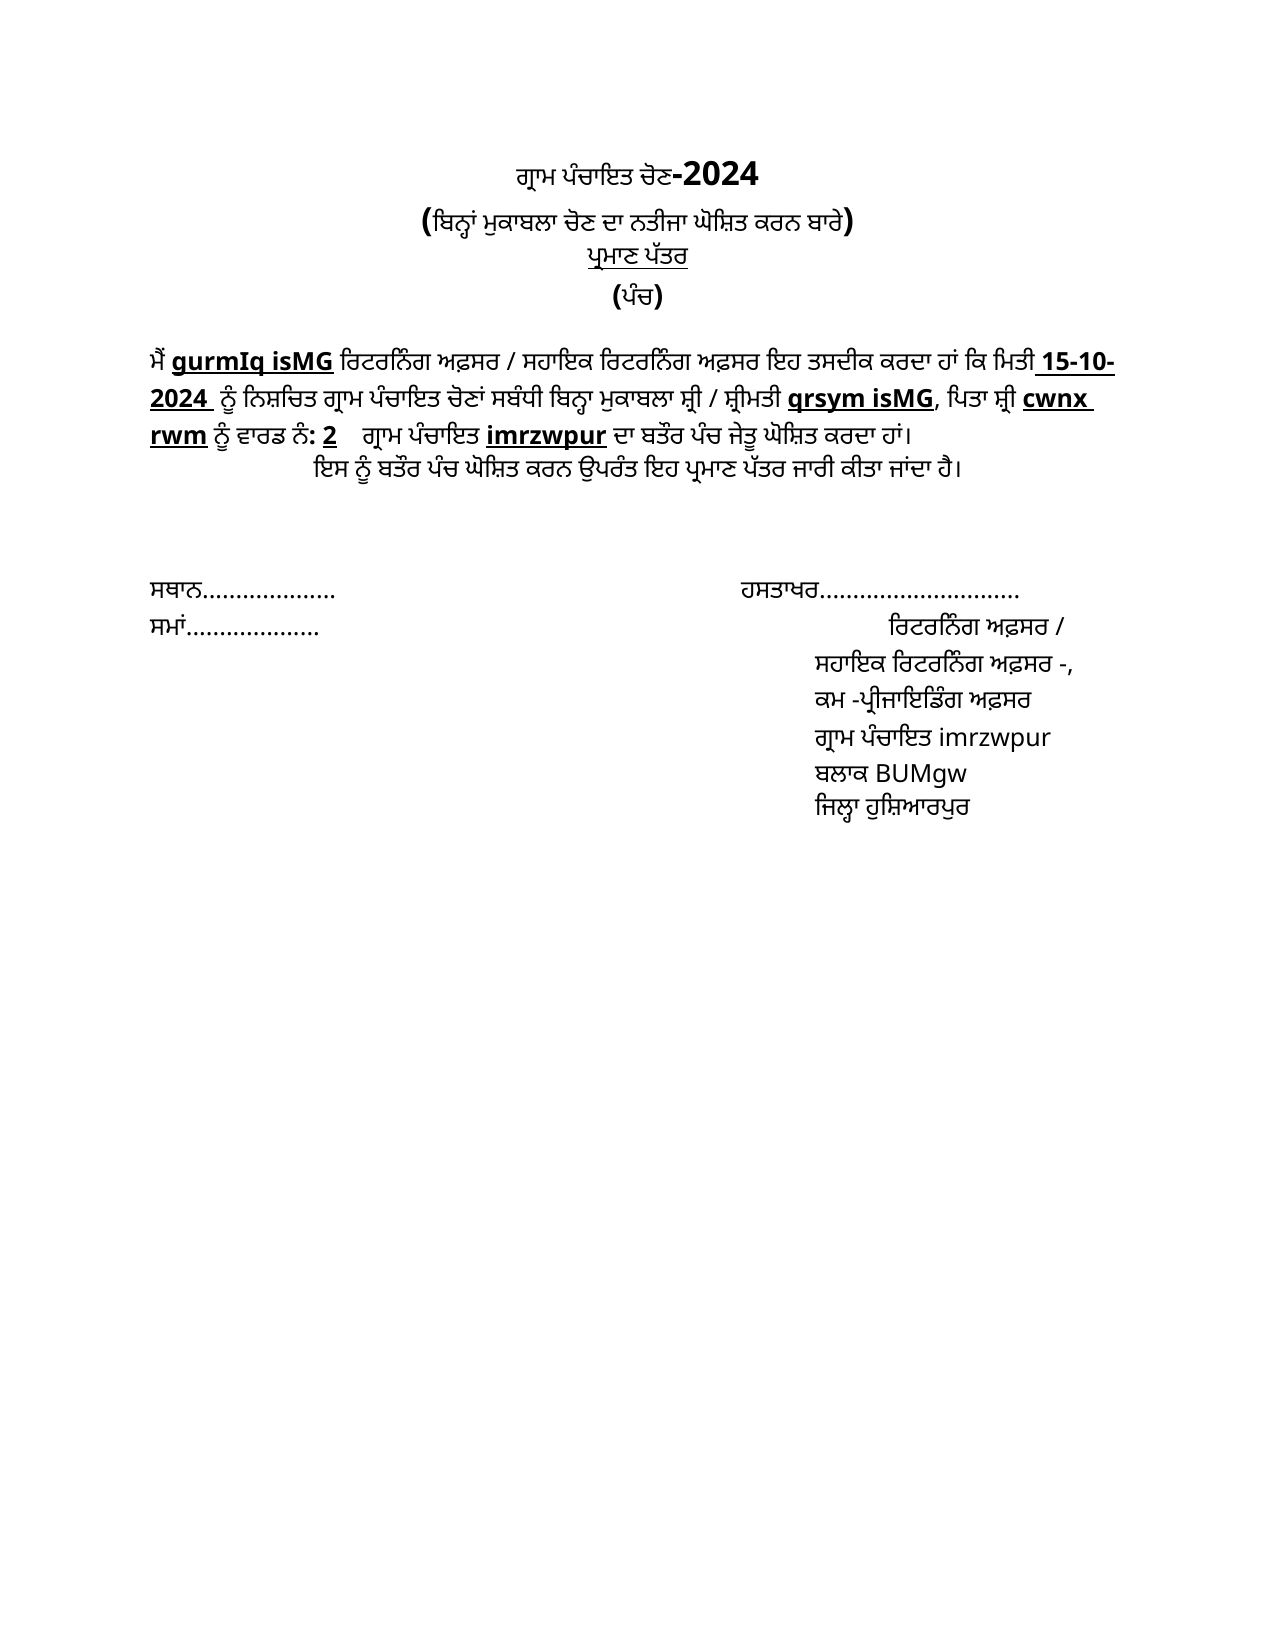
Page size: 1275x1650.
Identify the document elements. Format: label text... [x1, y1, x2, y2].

text ਸਹਾਇਕ ਰਿਟਰਨਿੰਗ ਅਫ਼ਸਰ -, [150, 645, 1125, 679]
text ਪ੍ਰਮਾਣ ਪੱਤਰ [150, 241, 1125, 270]
text ਗ੍ਰਾਮ ਪੰਚਾਇਤ imrzwpur [150, 713, 1125, 748]
text ਇਸ ਨੂੰ ਬਤੌਰ ਪੰਚ ਘੋਸ਼ਿਤ ਕਰਨ ਉਪਰੰਤ ਇਹ ਪ੍ਰਮਾਣ ਪੱਤਰ ਜਾਰੀ ਕੀਤਾ ਜਾਂਦਾ ਹੈ। [150, 446, 1125, 475]
text ਕਮ -ਪ੍ਰੀਜਾਇਡਿੰਗ ਅਫ਼ਸਰ [150, 679, 1125, 713]
text (ਬਿਨ੍ਹਾਂ ਮੁਕਾਬਲਾ ਚੋਣ ਦਾ ਨਤੀਜਾ ਘੋਸ਼ਿਤ ਕਰਨ ਬਾਰੇ) [150, 195, 1125, 241]
text ਮੈਂ gurmIq isMG ਰਿਟਰਨਿੰਗ ਅਫ਼ਸਰ / ਸਹਾਇਕ ਰਿਟਰਨਿੰਗ ਅਫ਼ਸਰ ਇਹ ਤਸਦੀਕ ਕਰਦਾ ਹਾਂ ਕਿ ਮਿਤੀ 15-10-2024 ਨੂੰ ਨਿਸ਼ਚਿਤ ਗ੍ਰਾਮ ਪੰਚਾਇਤ ਚੋਣਾਂ ਸਬੰਧੀ ਬਿਨ੍ਹਾ ਮੁਕਾਬਲਾ ਸ਼੍ਰੀ / ਸ਼੍ਰੀਮਤੀ qrsym isMG, ਪਿਤਾ ਸ਼੍ਰੀ cwnx rwm ਨੂੰ ਵਾਰਡ ਨੰ: 2 ਗ੍ਰਾਮ ਪੰਚਾਇਤ imrzwpur ਦਾ ਬਤੌਰ ਪੰਚ ਜੇਤੂ ਘੋਸ਼ਿਤ ਕਰਦਾ ਹਾਂ। [150, 344, 1125, 446]
text (ਪੰਚ) [150, 270, 1125, 310]
text ਗ੍ਰਾਮ ਪੰਚਾਇਤ ਚੋਣ-2024 [150, 150, 1125, 195]
text ਸਥਾਨ.................... ਹਸਤਾਖਰ.............................. [150, 577, 1125, 611]
text ਜਿਲ੍ਹਾ ਹੁਸ਼ਿਆਰਪੁਰ [150, 782, 1125, 811]
text ਬਲਾਕ BUMgw [150, 748, 1125, 782]
text ਸਮਾਂ.................... ਰਿਟਰਨਿੰਗ ਅਫ਼ਸਰ / [150, 611, 1125, 645]
